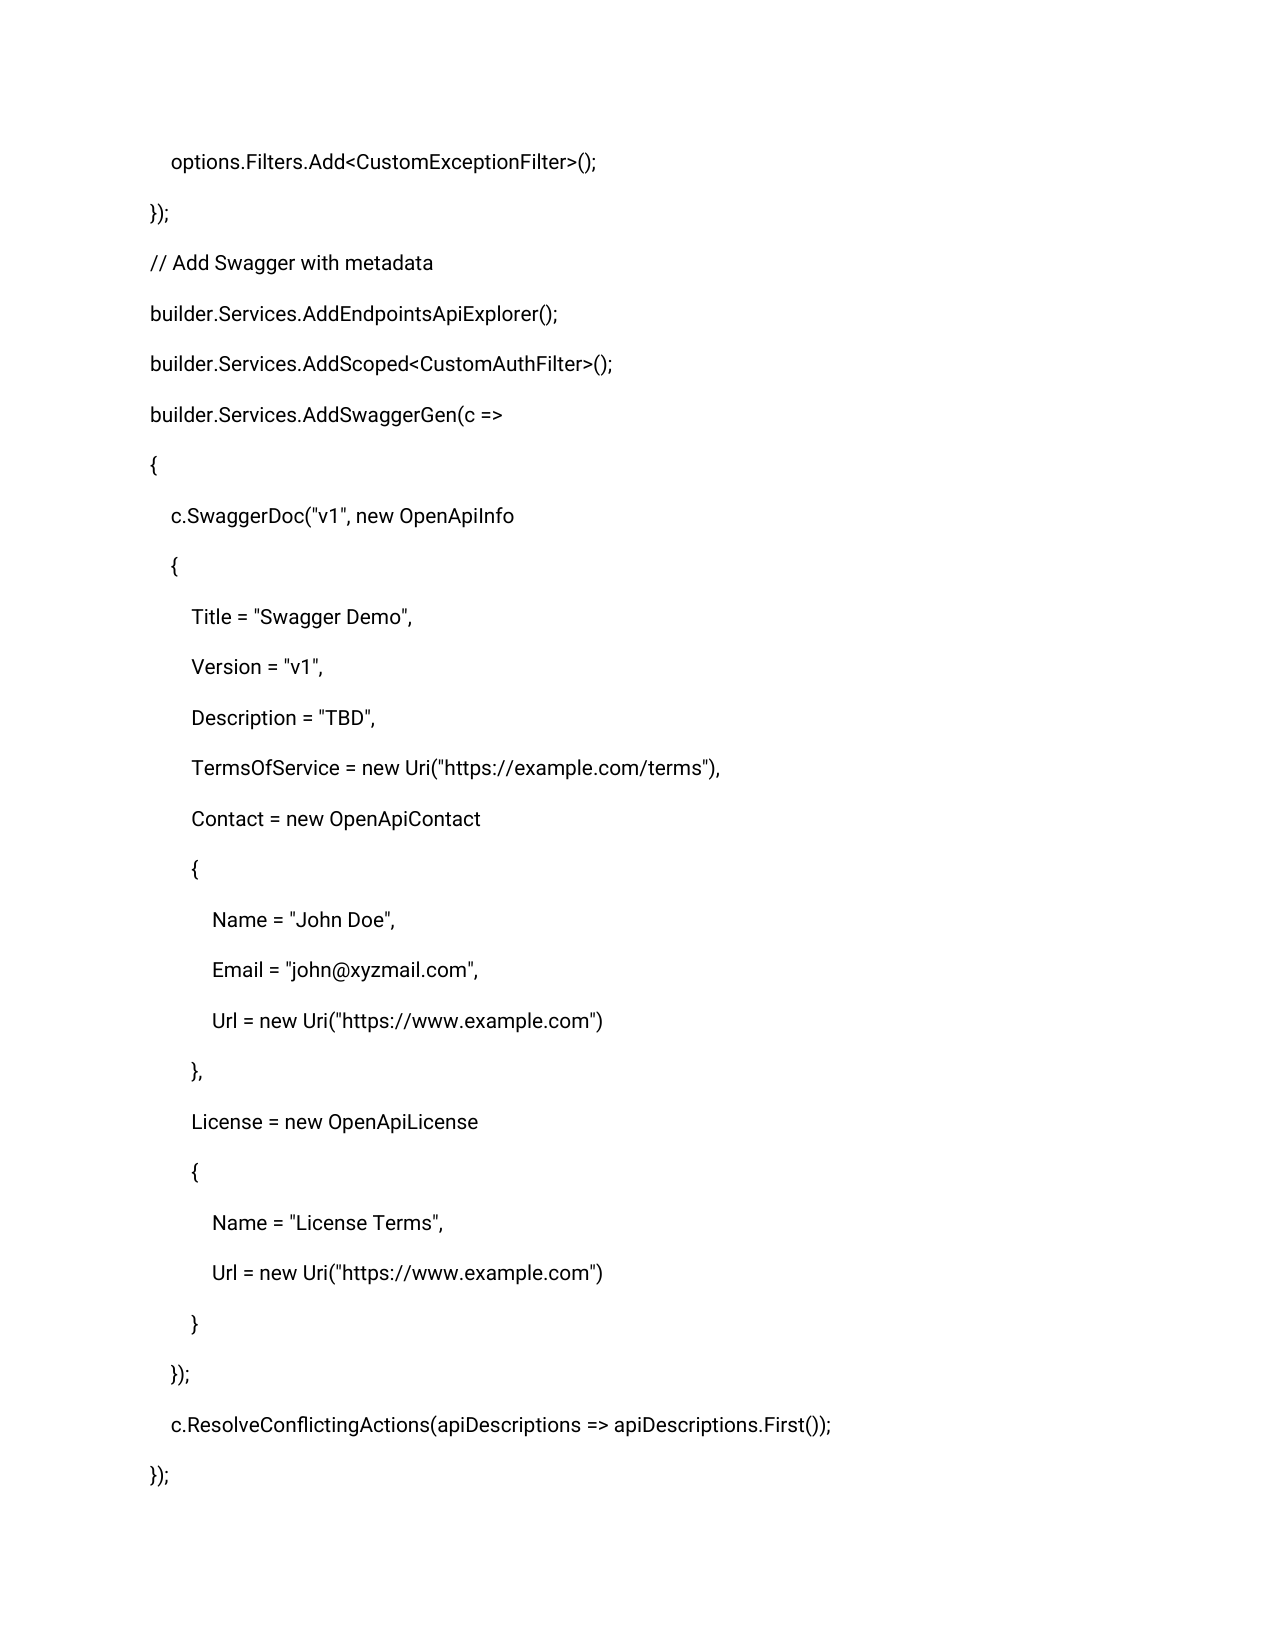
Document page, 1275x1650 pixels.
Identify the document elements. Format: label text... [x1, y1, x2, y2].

text { [150, 453, 1125, 477]
text // Add Swagger with metadata [150, 251, 1125, 275]
text Email = "john@xyzmail.com", [150, 958, 1125, 983]
text Version = "v1", [150, 655, 1125, 679]
text c.SwaggerDoc("v1", new OpenApiInfo [150, 504, 1125, 528]
text Name = "License Terms", [150, 1211, 1125, 1235]
text Description = "TBD", [150, 706, 1125, 730]
text License = new OpenApiLicense [150, 1110, 1125, 1134]
text Url = new Uri("https://www.example.com") [150, 1261, 1125, 1286]
text { [150, 554, 1125, 578]
text Url = new Uri("https://www.example.com") [150, 1009, 1125, 1033]
text builder.Services.AddScoped<CustomAuthFilter>(); [150, 352, 1125, 376]
text } [150, 1312, 1125, 1336]
text c.ResolveConflictingActions(apiDescriptions => apiDescriptions.First()); [150, 1413, 1125, 1437]
text builder.Services.AddEndpointsApiExplorer(); [150, 302, 1125, 326]
text TermsOfService = new Uri("https://example.com/terms"), [150, 756, 1125, 781]
text Contact = new OpenApiContact [150, 807, 1125, 831]
text { [150, 857, 1125, 882]
text Name = "John Doe", [150, 908, 1125, 932]
text }); [150, 201, 1125, 225]
text Title = "Swagger Demo", [150, 605, 1125, 629]
text { [150, 1160, 1125, 1185]
text }); [150, 1362, 1125, 1387]
text options.Filters.Add<CustomExceptionFilter>(); [150, 150, 1125, 174]
text }); [150, 1463, 1125, 1488]
text }, [150, 1059, 1125, 1084]
text builder.Services.AddSwaggerGen(c => [150, 403, 1125, 427]
